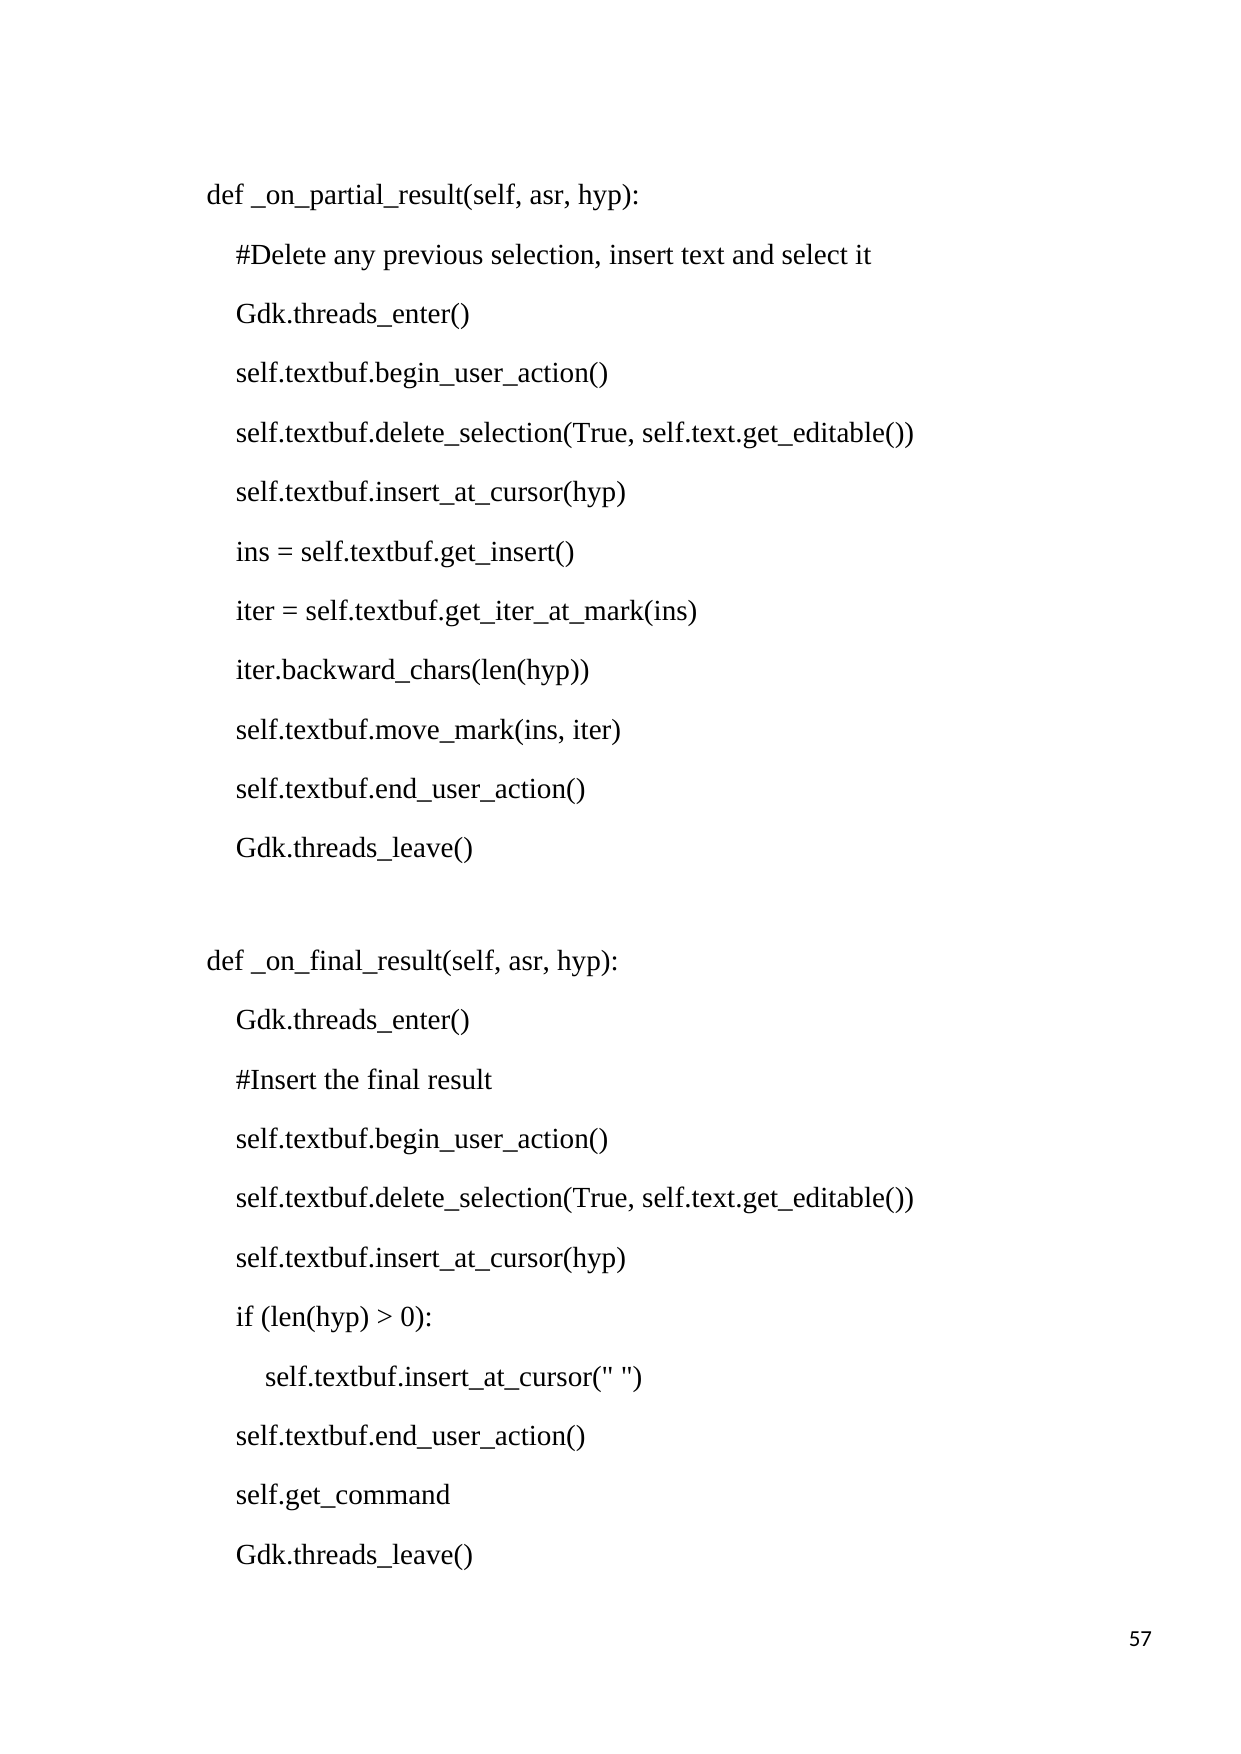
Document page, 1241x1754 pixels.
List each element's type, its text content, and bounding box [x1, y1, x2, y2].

text ins = self.textbuf.get_insert() [177, 534, 1152, 567]
text self.textbuf.delete_selection(True, self.text.get_editable()) [177, 415, 1152, 448]
text Gdk.threads_leave() [177, 1537, 1152, 1570]
text def _on_final_result(self, asr, hyp): [177, 943, 1152, 977]
text self.textbuf.insert_at_cursor(hyp) [177, 1240, 1152, 1273]
text self.textbuf.end_user_action() [177, 1418, 1152, 1452]
text self.get_command [177, 1477, 1152, 1511]
text Gdk.threads_enter() [177, 296, 1152, 330]
text self.textbuf.begin_user_action() [177, 356, 1152, 389]
text self.textbuf.move_mark(ins, iter) [177, 712, 1152, 745]
text iter = self.textbuf.get_iter_at_mark(ins) [177, 593, 1152, 627]
text Gdk.threads_enter() [177, 1002, 1152, 1036]
text #Delete any previous selection, insert text and select it [177, 237, 1152, 270]
text self.textbuf.end_user_action() [177, 771, 1152, 805]
text self.textbuf.begin_user_action() [177, 1121, 1152, 1155]
text if (len(hyp) > 0): [177, 1299, 1152, 1333]
text iter.backward_chars(len(hyp)) [177, 652, 1152, 686]
text self.textbuf.insert_at_cursor(" ") [177, 1359, 1152, 1392]
text self.textbuf.insert_at_cursor(hyp) [177, 474, 1152, 508]
text self.textbuf.delete_selection(True, self.text.get_editable()) [177, 1181, 1152, 1214]
text Gdk.threads_leave() [177, 831, 1152, 864]
text def _on_partial_result(self, asr, hyp): [177, 177, 1152, 211]
text #Insert the final result [177, 1062, 1152, 1095]
